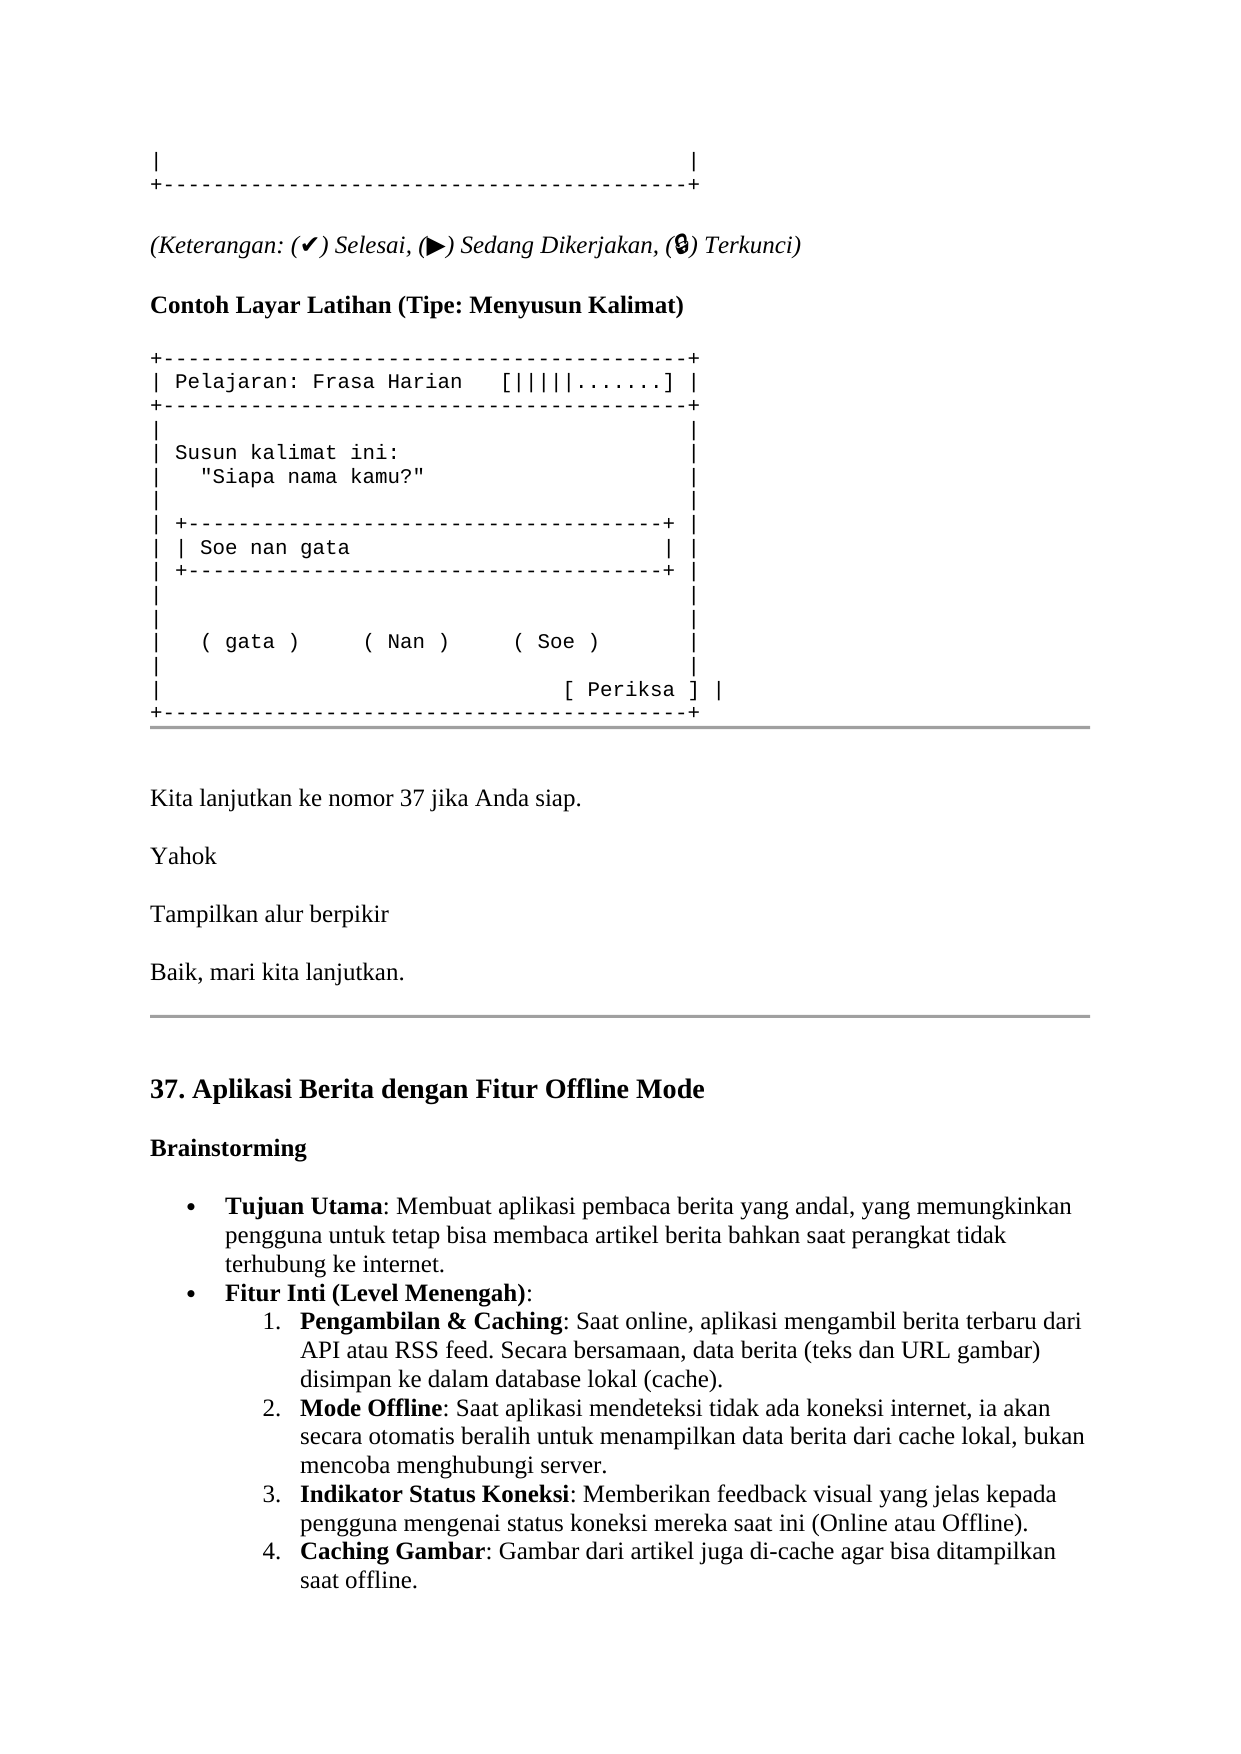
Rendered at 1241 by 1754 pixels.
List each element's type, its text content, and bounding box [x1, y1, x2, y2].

text | | [150, 584, 1090, 608]
text +------------------------------------------+ [150, 702, 1090, 725]
list Fitur Inti (Level Menengah): [187, 1278, 1090, 1306]
text (Keterangan: (✔️) Selesai, (▶️) Sedang Dikerjakan, (🔒) Terkunci) [150, 226, 1090, 261]
text 37. Aplikasi Berita dengan Fitur Offline Mode [150, 1072, 1090, 1104]
list Caching Gambar: Gambar dari artikel juga di-cache agar bisa ditampilkan saat offline. [262, 1536, 1090, 1594]
text | "Siapa nama kamu?" | [150, 466, 1090, 489]
text | | [150, 608, 1090, 631]
text +------------------------------------------+ [150, 348, 1090, 371]
text Brainstorming [150, 1133, 1090, 1162]
text | +--------------------------------------+ | [150, 513, 1090, 537]
list Indikator Status Koneksi: Memberikan feedback visual yang jelas kepada pengguna mengenai status koneksi mereka saat ini (Online atau Offline). [262, 1479, 1090, 1536]
text Yahok [150, 841, 1090, 870]
list Pengambilan & Caching: Saat online, aplikasi mengambil berita terbaru dari API atau RSS feed. Secara bersamaan, data berita (teks dan URL gambar) disimpan ke dalam database lokal (cache). [262, 1306, 1090, 1393]
text | ( gata ) ( Nan ) ( Soe ) | [150, 631, 1090, 655]
list Mode Offline: Saat aplikasi mendeteksi tidak ada koneksi internet, ia akan secara otomatis beralih untuk menampilkan data berita dari cache lokal, bukan mencoba menghubungi server. [262, 1393, 1090, 1479]
text +------------------------------------------+ [150, 395, 1090, 418]
text +------------------------------------------+ [150, 174, 1090, 197]
text | +--------------------------------------+ | [150, 560, 1090, 584]
text | | [150, 418, 1090, 442]
text | | [150, 489, 1090, 513]
list Tujuan Utama: Membuat aplikasi pembaca berita yang andal, yang memungkinkan pengguna untuk tetap bisa membaca artikel berita bahkan saat perangkat tidak terhubung ke internet. [187, 1191, 1090, 1278]
text | [ Periksa ] | [150, 679, 1090, 702]
text | | [150, 655, 1090, 679]
text Contoh Layar Latihan (Tipe: Menyusun Kalimat) [150, 290, 1090, 318]
text Baik, mari kita lanjutkan. [150, 957, 1090, 986]
text | | [150, 150, 1090, 174]
text | Susun kalimat ini: | [150, 442, 1090, 466]
text Tampilkan alur berpikir [150, 899, 1090, 928]
text | | Soe nan gata | | [150, 537, 1090, 560]
text | Pelajaran: Frasa Harian [|||||.......] | [150, 371, 1090, 395]
text Kita lanjutkan ke nomor 37 jika Anda siap. [150, 783, 1090, 812]
